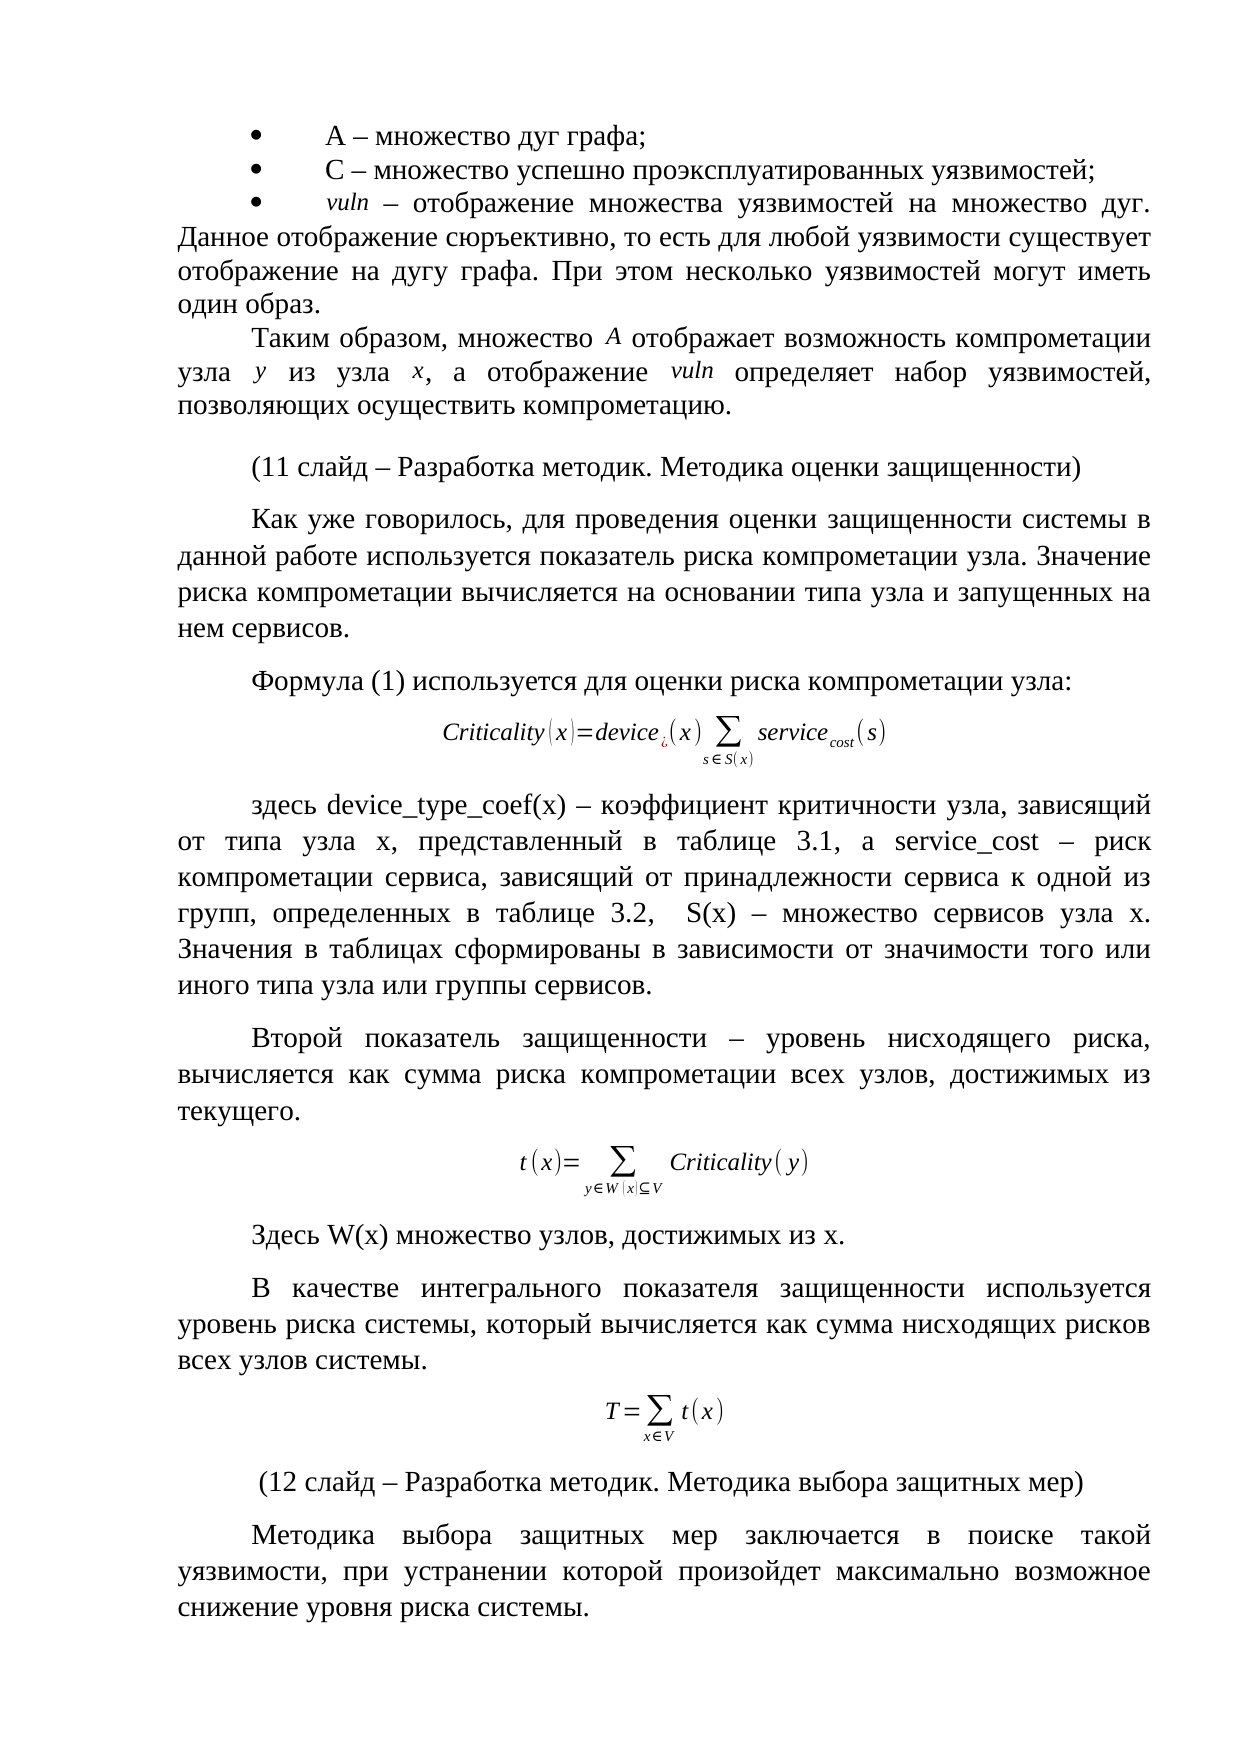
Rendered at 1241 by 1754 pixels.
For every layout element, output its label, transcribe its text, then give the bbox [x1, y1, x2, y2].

text Как уже говорилось, для проведения оценки защищенности системы в данной работе используется показатель риска компрометации узла. Значение риска компрометации вычисляется на основании типа узла и запущенных на нем сервисов. [177, 502, 1152, 644]
text (12 слайд – Разработка методик. Методика выбора защитных мер) [177, 1464, 1152, 1498]
text В качестве интегрального показателя защищенности используется уровень риска системы, который вычисляется как сумма нисходящих рисков всех узлов системы. [177, 1270, 1152, 1376]
text (11 слайд – Разработка методик. Методика оценки защищенности) [177, 449, 1152, 482]
list C – множество успешно проэксплуатированных уязвимостей; [177, 152, 1152, 185]
list A – множество дуг графа; [177, 118, 1152, 152]
text Здесь W(x) множество узлов, достижимых из x. [177, 1217, 1152, 1250]
list – отображение множества уязвимостей на множество дуг. Данное отображение сюръективно, то есть для любой уязвимости существует отображение на дугу графа. При этом несколько уязвимостей могут иметь один образ. [177, 185, 1152, 320]
text Таким образом, множество отображает возможность компрометации узла из узла , а отображение определяет набор уязвимостей, позволяющих осуществить компрометацию. [177, 320, 1152, 421]
text Второй показатель защищенности – уровень нисходящего риска, вычисляется как сумма риска компрометации всех узлов, достижимых из текущего. [177, 1020, 1152, 1126]
text здесь device_type_coef(x) – коэффициент критичности узла, зависящий от типа узла x, представленный в таблице 3.1, а service_cost – риск компрометации сервиса, зависящий от принадлежности сервиса к одной из групп, определенных в таблице 3.2, S(x) – множество сервисов узла x. Значения в таблицах сформированы в зависимости от значимости того или иного типа узла или группы сервисов. [177, 787, 1152, 1001]
text Методика выбора защитных мер заключается в поиске такой уязвимости, при устранении которой произойдет максимально возможное снижение уровня риска системы. [177, 1517, 1152, 1623]
text Формула (1) используется для оценки риска компрометации узла: [177, 663, 1152, 696]
